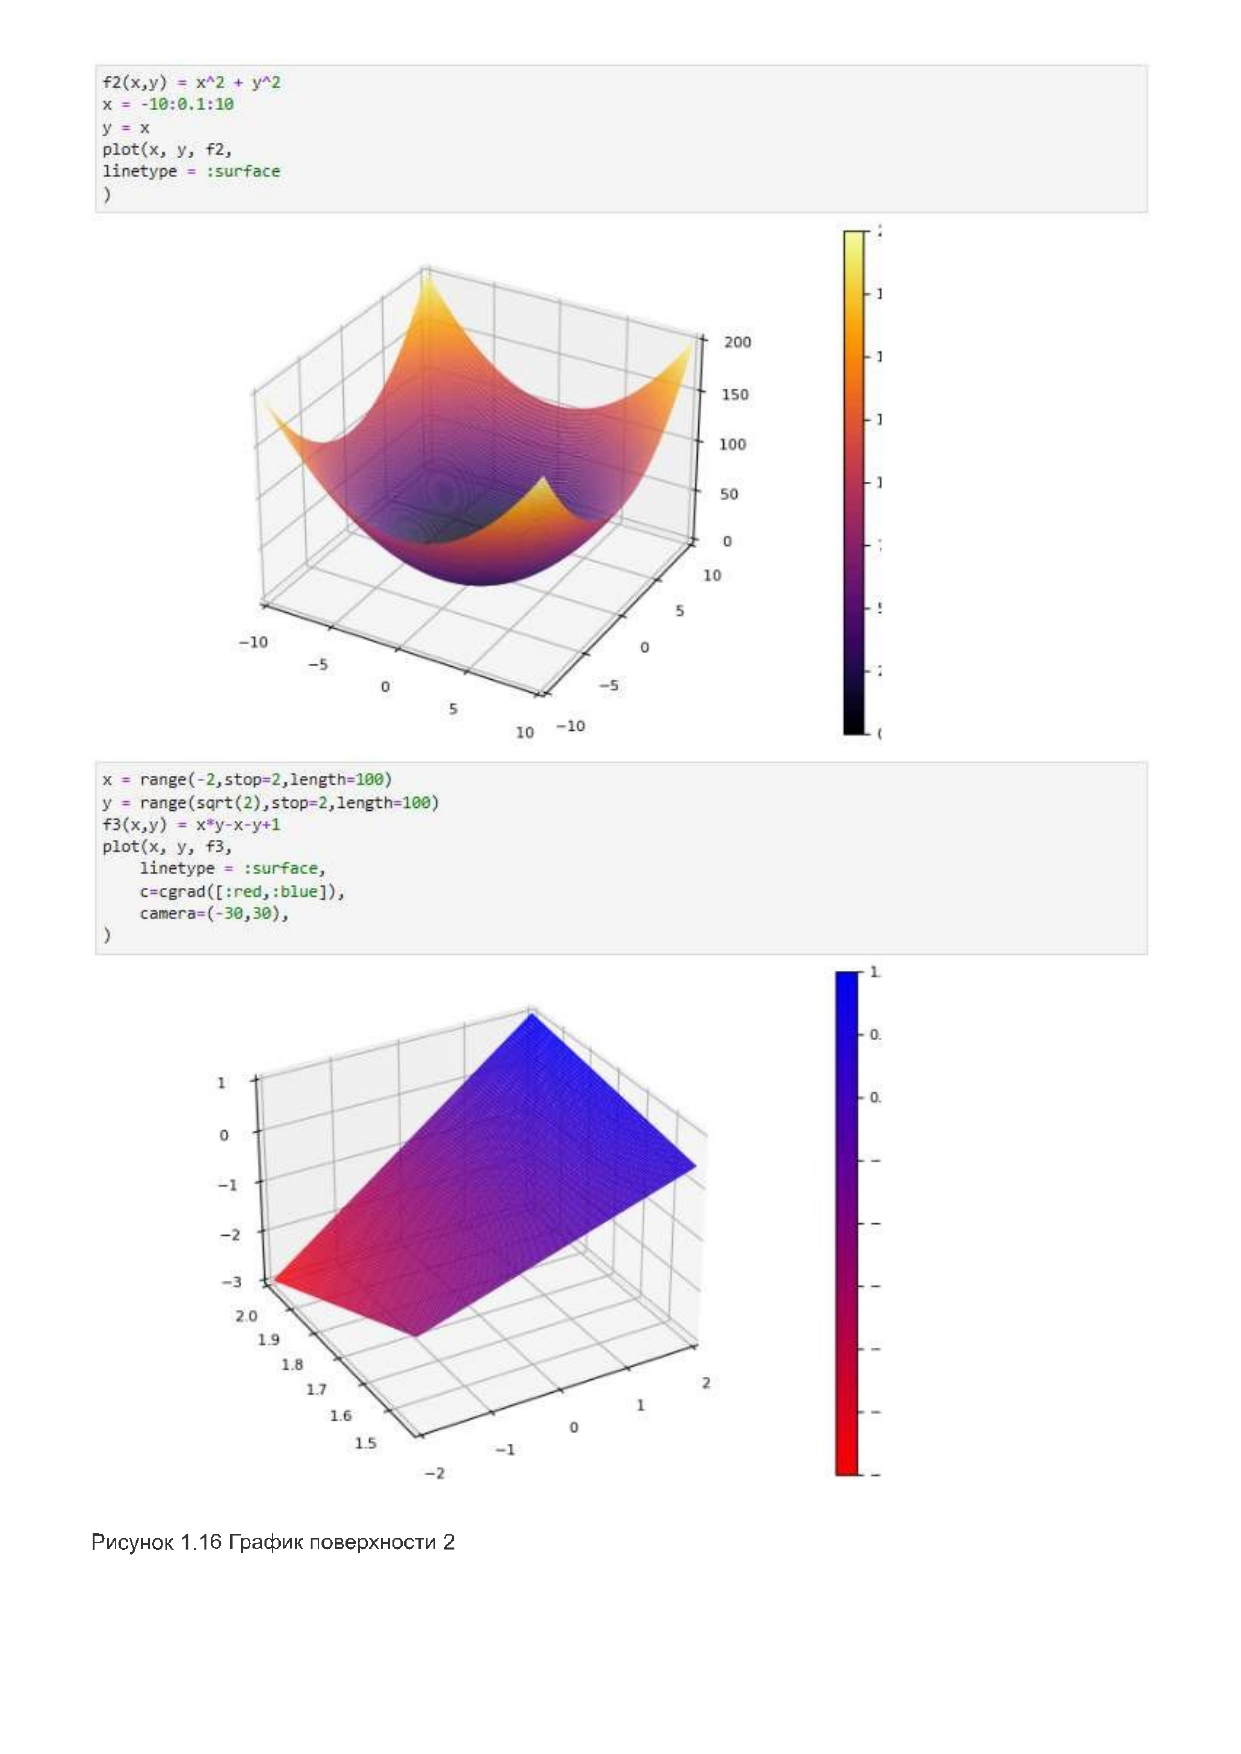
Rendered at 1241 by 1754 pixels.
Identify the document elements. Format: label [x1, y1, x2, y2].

picture [310, 1537, 436, 1554]
picture [92, 1533, 174, 1555]
picture [230, 1533, 304, 1554]
picture [211, 1533, 222, 1550]
picture [443, 1533, 455, 1550]
picture [91, 59, 1154, 1491]
